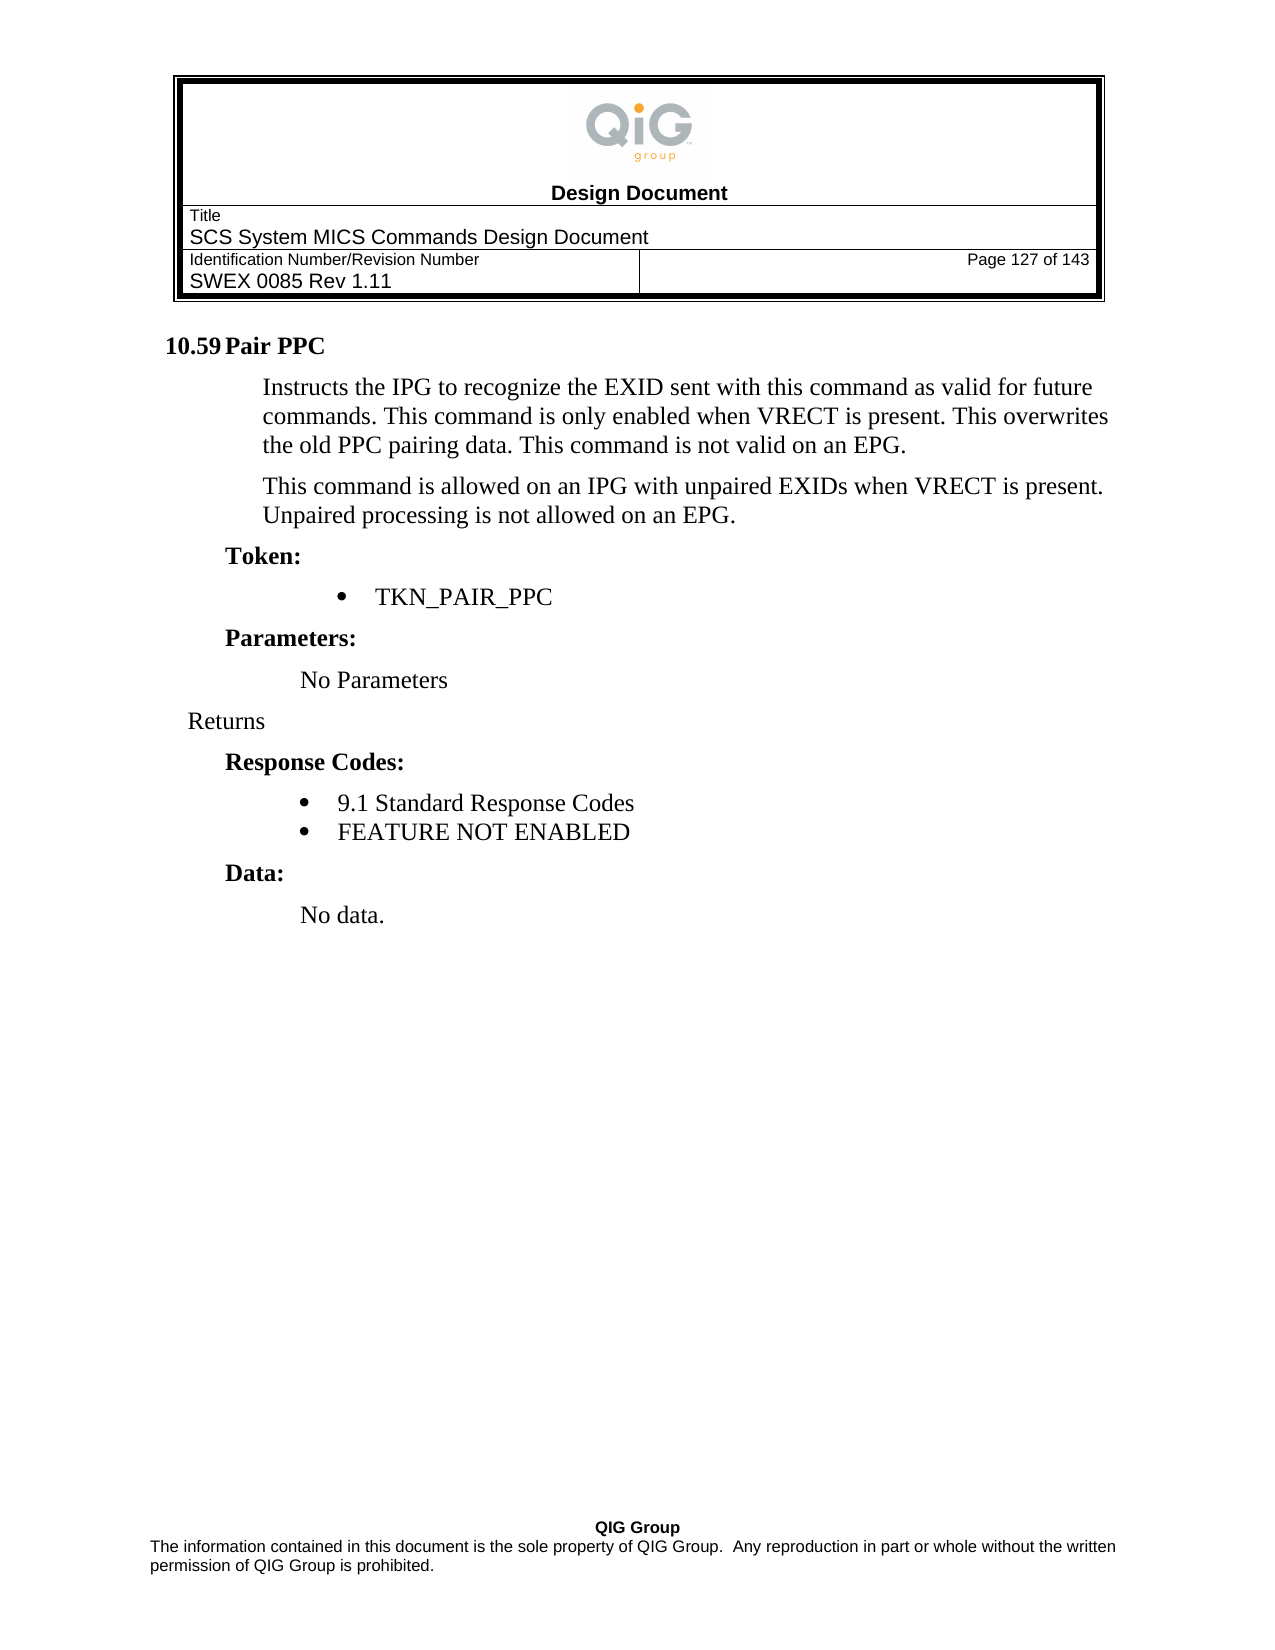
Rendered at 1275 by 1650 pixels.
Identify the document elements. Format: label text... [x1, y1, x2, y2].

text No data. [300, 900, 1125, 928]
text Parameters: [225, 623, 1125, 652]
text Pair PPC [165, 331, 1125, 360]
text Token: [225, 541, 1125, 570]
text This command is allowed on an IPG with unpaired EXIDs when VRECT is present. Unpaired processing is not allowed on an EPG. [262, 471, 1125, 528]
text FEATURE NOT ENABLED [300, 817, 1125, 846]
text TKN_PAIR_PPC [337, 582, 1125, 611]
text Data: [225, 858, 1125, 887]
picture [567, 84, 711, 181]
text 9.1 Standard Response Codes [300, 788, 1125, 817]
text Returns [187, 706, 1125, 735]
text No Parameters [300, 665, 1125, 693]
text Response Codes: [225, 747, 1125, 776]
text Instructs the IPG to recognize the EXID sent with this command as valid for future commands. This command is only enabled when VRECT is present. This overwrites the old PPC pairing data. This command is not valid on an EPG. [262, 372, 1125, 458]
